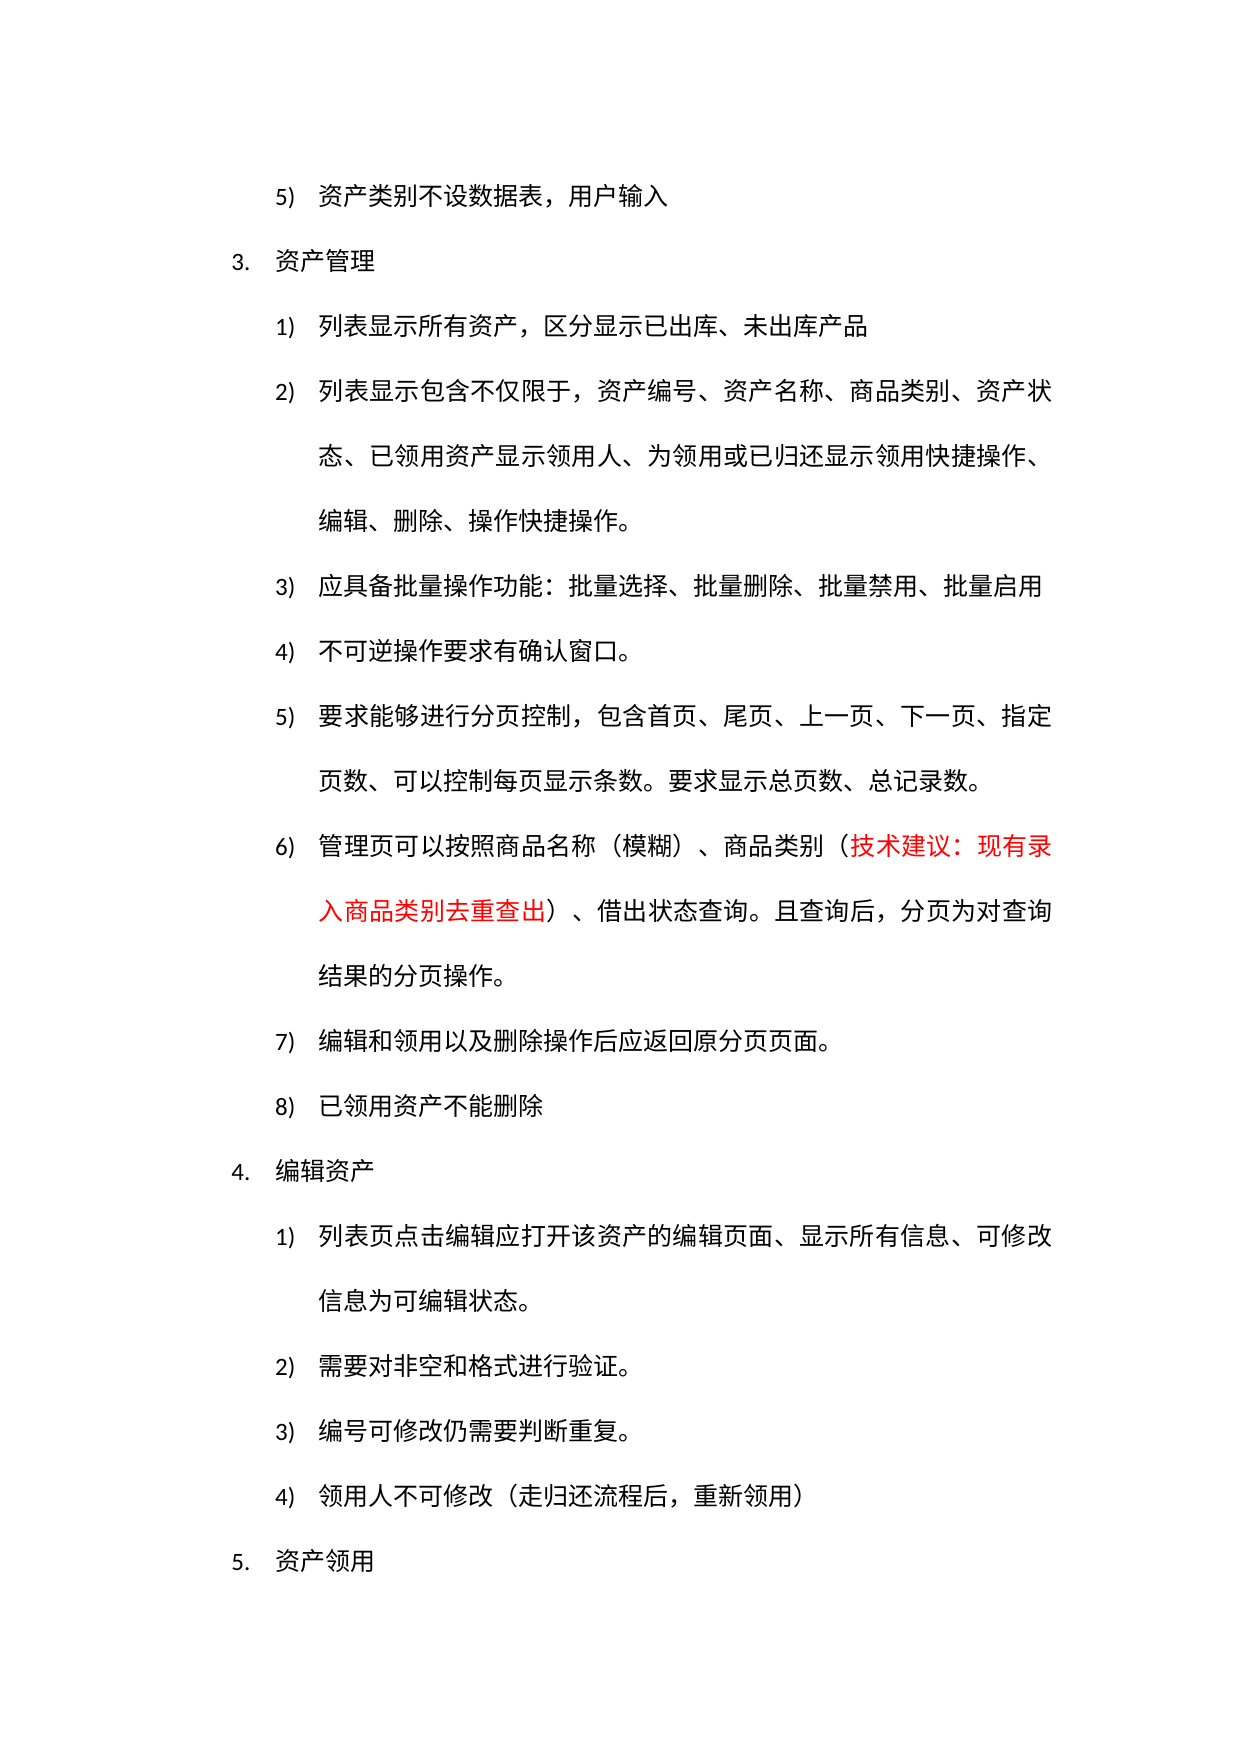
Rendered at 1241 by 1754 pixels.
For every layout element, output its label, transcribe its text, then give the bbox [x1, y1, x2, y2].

list 领用人不可修改（走归还流程后，重新领用） [275, 1462, 1053, 1527]
list 应具备批量操作功能：批量选择、批量删除、批量禁用、批量启用 [275, 552, 1053, 617]
list 不可逆操作要求有确认窗口。 [275, 617, 1053, 682]
list 要求能够进行分页控制，包含首页、尾页、上一页、下一页、指定页数、可以控制每页显示条数。要求显示总页数、总记录数。 [275, 682, 1053, 812]
list 资产管理 [231, 227, 1053, 292]
list 管理页可以按照商品名称（模糊）、商品类别（技术建议：现有录入商品类别去重查出）、借出状态查询。且查询后，分页为对查询结果的分页操作。 [275, 812, 1053, 1007]
list 列表页点击编辑应打开该资产的编辑页面、显示所有信息、可修改信息为可编辑状态。 [275, 1202, 1053, 1332]
list 列表显示所有资产，区分显示已出库、未出库产品 [275, 292, 1053, 357]
list 编号可修改仍需要判断重复。 [275, 1397, 1053, 1462]
list 资产类别不设数据表，用户输入 [275, 162, 1053, 227]
list 编辑资产 [231, 1137, 1053, 1202]
list 列表显示包含不仅限于，资产编号、资产名称、商品类别、资产状态、已领用资产显示领用人、为领用或已归还显示领用快捷操作、编辑、删除、操作快捷操作。 [275, 357, 1053, 552]
list 需要对非空和格式进行验证。 [275, 1332, 1053, 1397]
list 编辑和领用以及删除操作后应返回原分页页面。 [275, 1007, 1053, 1072]
list 资产领用 [231, 1527, 1053, 1592]
list 已领用资产不能删除 [275, 1072, 1053, 1137]
